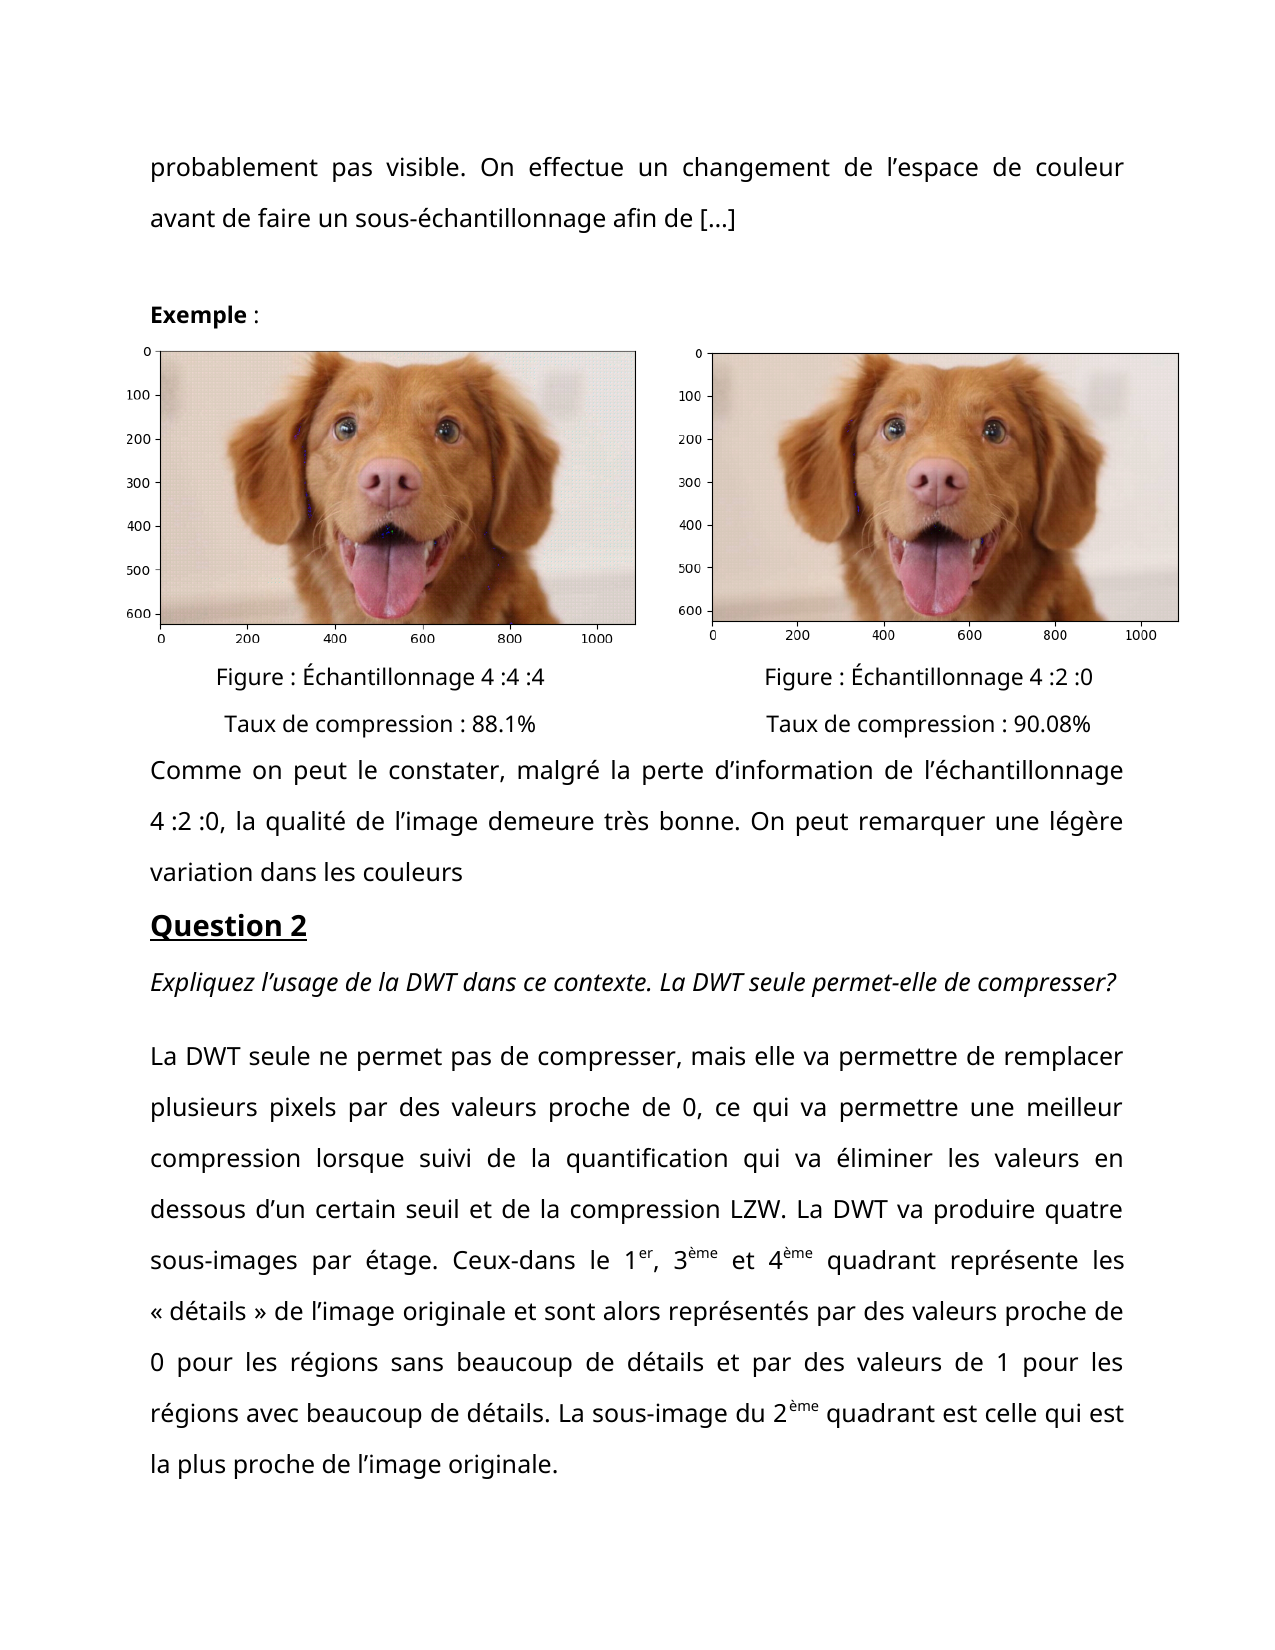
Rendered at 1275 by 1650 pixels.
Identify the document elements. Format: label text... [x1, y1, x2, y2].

text Comme on peut le constater, malgré la perte d’information de l’échantillonnage 4 :2 :0, la qualité de l’image demeure très bonne. On peut remarquer une légère variation dans les couleurs [150, 752, 1125, 888]
picture [674, 345, 1183, 646]
text La DWT seule ne permet pas de compresser, mais elle va permettre de remplacer plusieurs pixels par des valeurs proche de 0, ce qui va permettre une meilleur compression lorsque suivi de la quantification qui va éliminer les valeurs en dessous d’un certain seuil et de la compression LZW. La DWT va produire quatre sous-images par étage. Ceux-dans le 1er, 3ème et 4ème quadrant représente les « détails » de l’image originale et sont alors représentés par des valeurs proche de 0 pour les régions sans beaucoup de détails et par des valeurs de 1 pour les régions avec beaucoup de détails. La sous-image du 2ème quadrant est celle qui est la plus proche de l’image originale. [150, 1038, 1125, 1481]
text Question 2 [150, 906, 1125, 945]
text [150, 150, 1125, 235]
text Expliquez l’usage de la DWT dans ce contexte. La DWT seule permet-elle de compresser? [150, 965, 1125, 999]
picture [123, 345, 637, 648]
text Exemple : [150, 299, 1125, 330]
table_cell Figure : Échantillonnage 4 :2 :0 Taux de compression : 90.08% [648, 661, 1209, 752]
table_header [648, 346, 1209, 661]
table_header [113, 346, 648, 661]
table_cell Figure : Échantillonnage 4 :4 :4 Taux de compression : 88.1% [113, 661, 648, 752]
